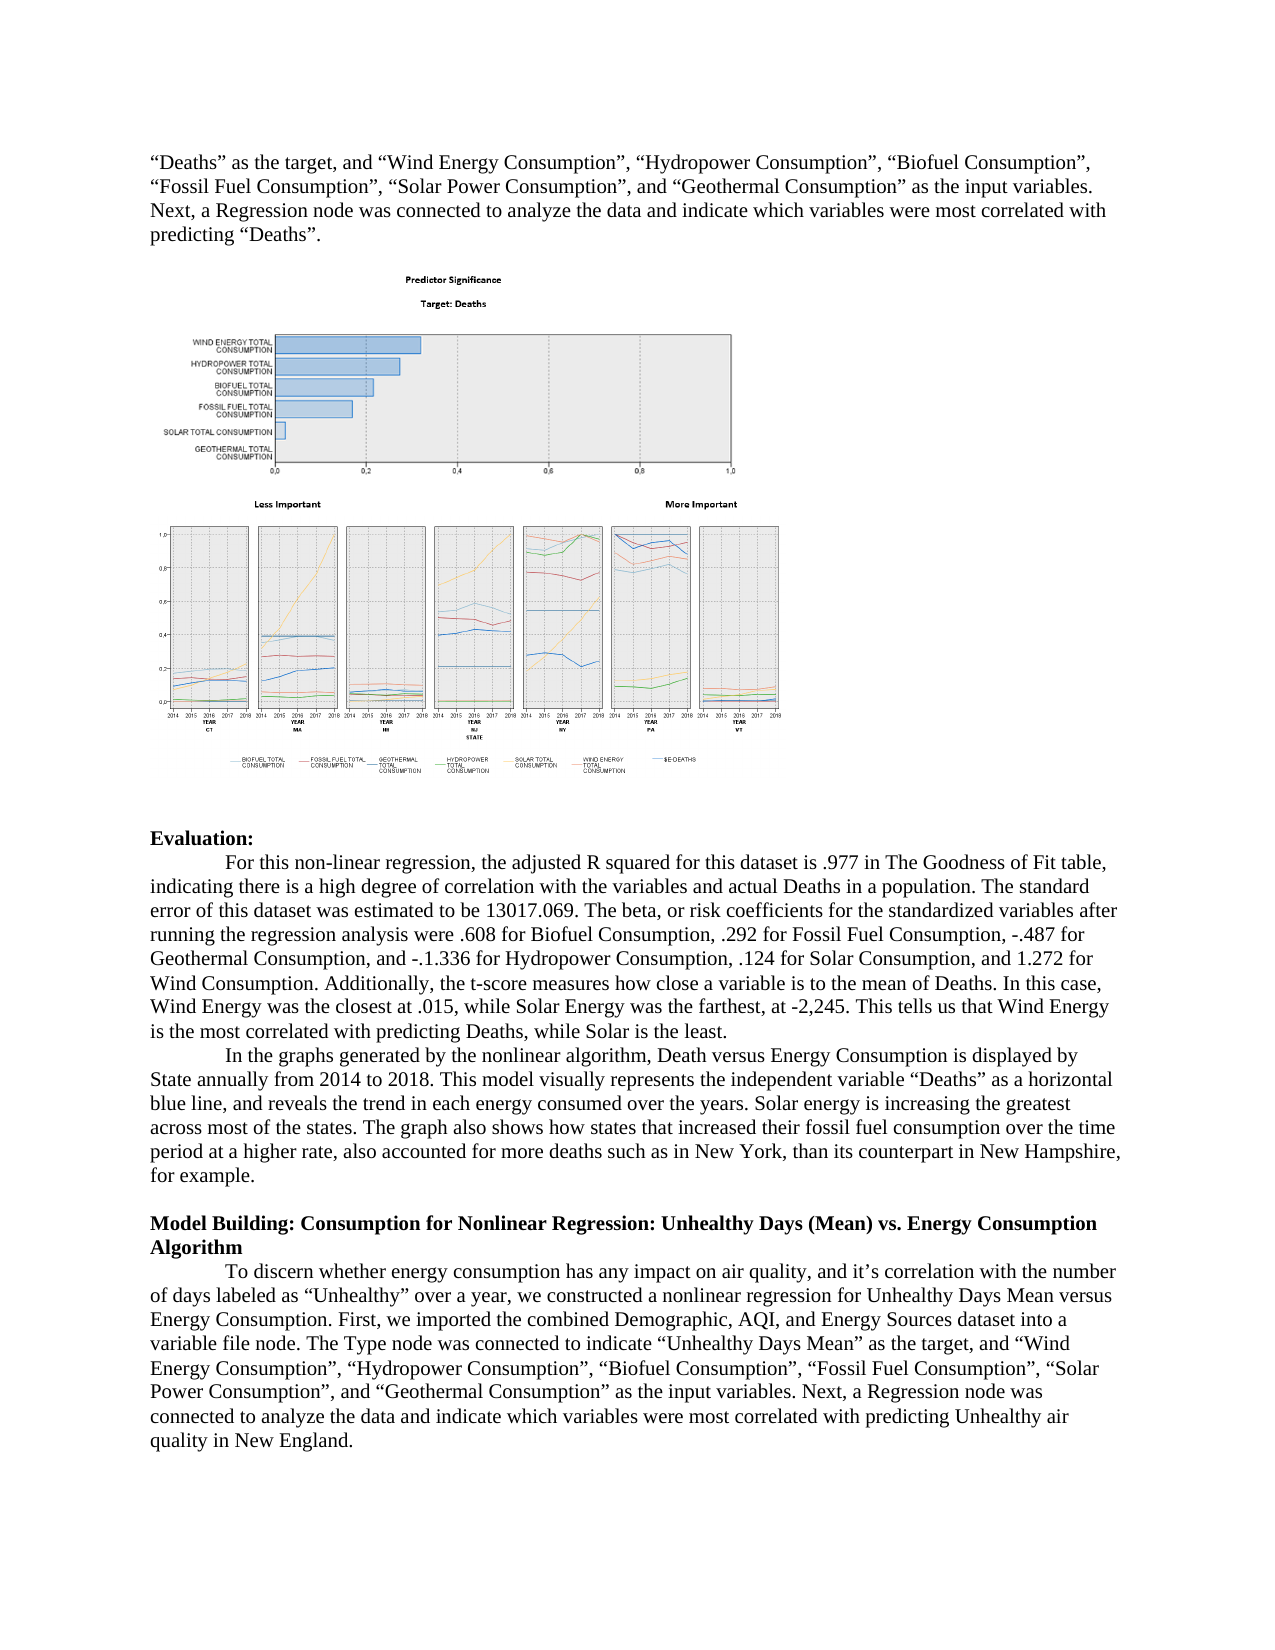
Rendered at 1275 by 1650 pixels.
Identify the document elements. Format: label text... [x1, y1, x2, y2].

text To discern whether energy consumption has any impact on air quality, and it’s correlation with the number of days labeled as “Unhealthy” over a year, we constructed a nonlinear regression for Unhealthy Days Mean versus Energy Consumption. First, we imported the combined Demographic, AQI, and Energy Sources dataset into a variable file node. The Type node was connected to indicate “Unhealthy Days Mean” as the target, and “Wind Energy Consumption”, “Hydropower Consumption”, “Biofuel Consumption”, “Fossil Fuel Consumption”, “Solar Power Consumption”, and “Geothermal Consumption” as the input variables. Next, a Regression node was connected to analyze the data and indicate which variables were most correlated with predicting Unhealthy air quality in New England. [150, 1259, 1125, 1452]
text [150, 150, 1125, 246]
subtitle Model Building: Consumption for Nonlinear Regression: Unhealthy Days (Mean) vs. Energy Consumption [150, 1211, 1125, 1235]
text In the graphs generated by the nonlinear algorithm, Death versus Energy Consumption is displayed by State annually from 2014 to 2018. This model visually represents the independent variable “Deaths” as a horizontal blue line, and reveals the trend in each energy consumed over the years. Solar energy is increasing the greatest across most of the states. The graph also shows how states that increased their fossil fuel consumption over the time period at a higher rate, also accounted for more deaths such as in New York, than its counterpart in New Hampshire, for example. [150, 1043, 1125, 1187]
text Algorithm [150, 1235, 1125, 1259]
text For this non-linear regression, the adjusted R squared for this dataset is .977 in The Goodness of Fit table, indicating there is a high degree of correlation with the variables and actual Deaths in a population. The standard error of this dataset was estimated to be 13017.069. The beta, or risk coefficients for the standardized variables after running the regression analysis were .608 for Biofuel Consumption, .292 for Fossil Fuel Consumption, -.487 for Geothermal Consumption, and -.1.336 for Hydropower Consumption, .124 for Solar Consumption, and 1.272 for Wind Consumption. Additionally, the t-score measures how close a variable is to the mean of Deaths. In this case, Wind Energy was the closest at .015, while Solar Energy was the farthest, at -2,245. This tells us that Wind Energy is the most correlated with predicting Deaths, while Solar is the least. [150, 850, 1125, 1043]
picture [150, 246, 787, 778]
text Evaluation: [150, 826, 1125, 850]
